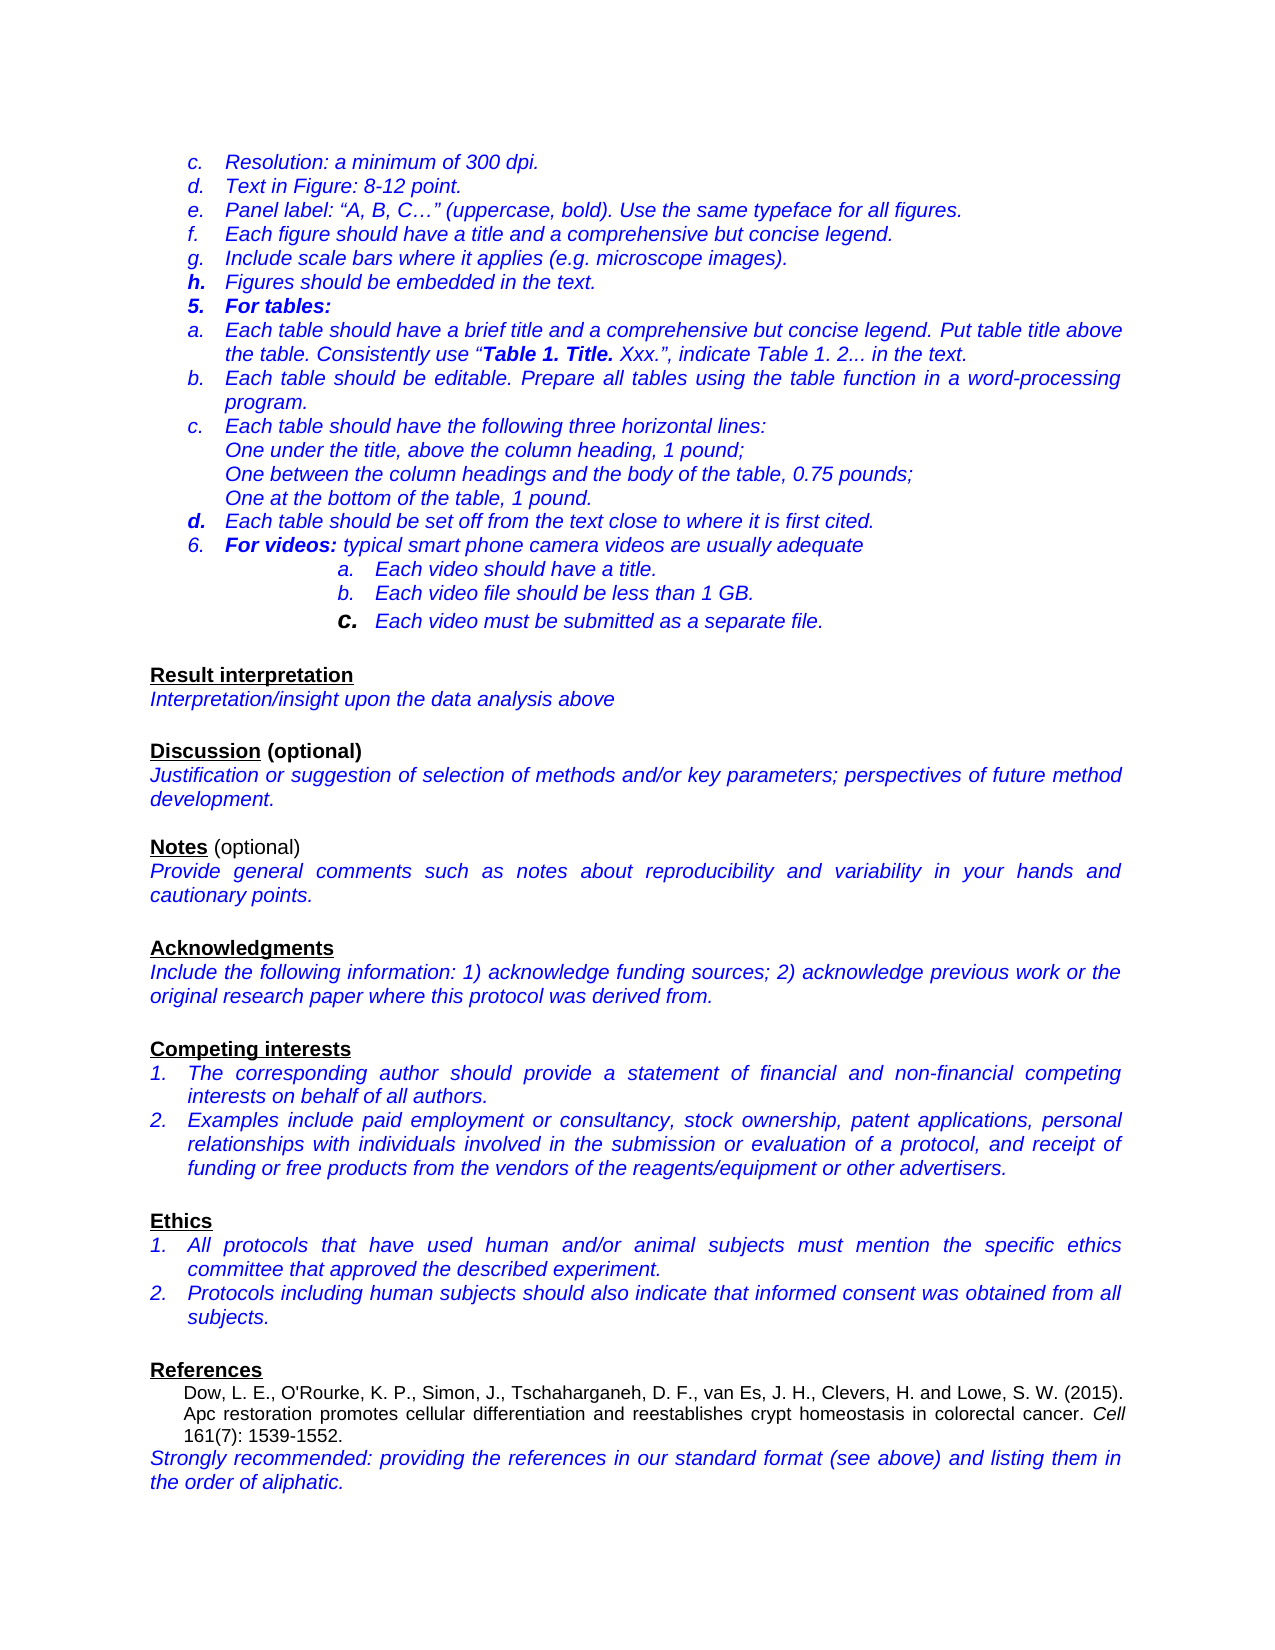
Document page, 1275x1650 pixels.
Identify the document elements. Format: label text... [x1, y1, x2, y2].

text Acknowledgments [150, 936, 1125, 960]
text References [150, 1357, 1125, 1381]
list Text in Figure: 8-12 point. [187, 174, 1125, 198]
list Each table should have the following three horizontal lines: [187, 413, 1125, 437]
text One under the title, above the column heading, 1 pound; [225, 437, 1125, 461]
list Figures should be embedded in the text. [187, 270, 1125, 294]
text Dow, L. E., O'Rourke, K. P., Simon, J., Tschaharganeh, D. F., van Es, J. H., Clevers, H. and Lowe, S. W. (2015). Apc restoration promotes cellular differentiation and reestablishes crypt homeostasis in colorectal cancer. Cell 161(7): 1539-1552. [183, 1381, 1125, 1446]
text One at the bottom of the table, 1 pound. [225, 485, 1125, 509]
list Each table should be set off from the text close to where it is first cited. [187, 509, 1125, 533]
text Competing interests [150, 1036, 1125, 1060]
text Interpretation/insight upon the data analysis above [150, 687, 1125, 711]
text Justification or suggestion of selection of methods and/or key parameters; perspectives of future method development. [150, 763, 1125, 811]
list Each video file should be less than 1 GB. [337, 581, 1125, 605]
list Include scale bars where it applies (e.g. microscope images). [187, 246, 1125, 270]
list Each video must be submitted as a separate file. [337, 605, 1125, 634]
text Provide general comments such as notes about reproducibility and variability in your hands and cautionary points. [150, 859, 1125, 907]
list Each video should have a title. [337, 557, 1125, 581]
list Each figure should have a title and a comprehensive but concise legend. [187, 222, 1125, 246]
text One between the column headings and the body of the table, 0.75 pounds; [225, 461, 1125, 485]
list Examples include paid employment or consultancy, stock ownership, patent applications, personal relationships with individuals involved in the submission or evaluation of a protocol, and receipt of funding or free products from the vendors of the reagents/equipment or other advertisers. [150, 1108, 1125, 1180]
text Strongly recommended: providing the references in our standard format (see above) and listing them in the order of aliphatic. [150, 1446, 1125, 1494]
list The corresponding author should provide a statement of financial and non-financial competing interests on behalf of all authors. [150, 1060, 1125, 1108]
text Include the following information: 1) acknowledge funding sources; 2) acknowledge previous work or the original research paper where this protocol was derived from. [150, 960, 1125, 1008]
text Notes (optional) [150, 835, 1125, 859]
list Each table should have a brief title and a comprehensive but concise legend. Put table title above the table. Consistently use “Table 1. Title. Xxx.”, indicate Table 1. 2... in the text. [187, 318, 1125, 366]
list Resolution: a minimum of 300 dpi. [187, 150, 1125, 174]
list Panel label: “A, B, C…” (uppercase, bold). Use the same typeface for all figures. [187, 198, 1125, 222]
list All protocols that have used human and/or animal subjects must mention the specific ethics committee that approved the described experiment. [150, 1233, 1125, 1281]
list For videos: typical smart phone camera videos are usually adequate [187, 533, 1125, 557]
text Result interpretation [150, 663, 1125, 687]
list Protocols including human subjects should also indicate that informed consent was obtained from all subjects. [150, 1281, 1125, 1329]
text Discussion (optional) [150, 739, 1125, 763]
list Each table should be editable. Prepare all tables using the table function in a word-processing program. [187, 366, 1125, 413]
text Ethics [150, 1209, 1125, 1233]
list For tables: [187, 294, 1125, 318]
